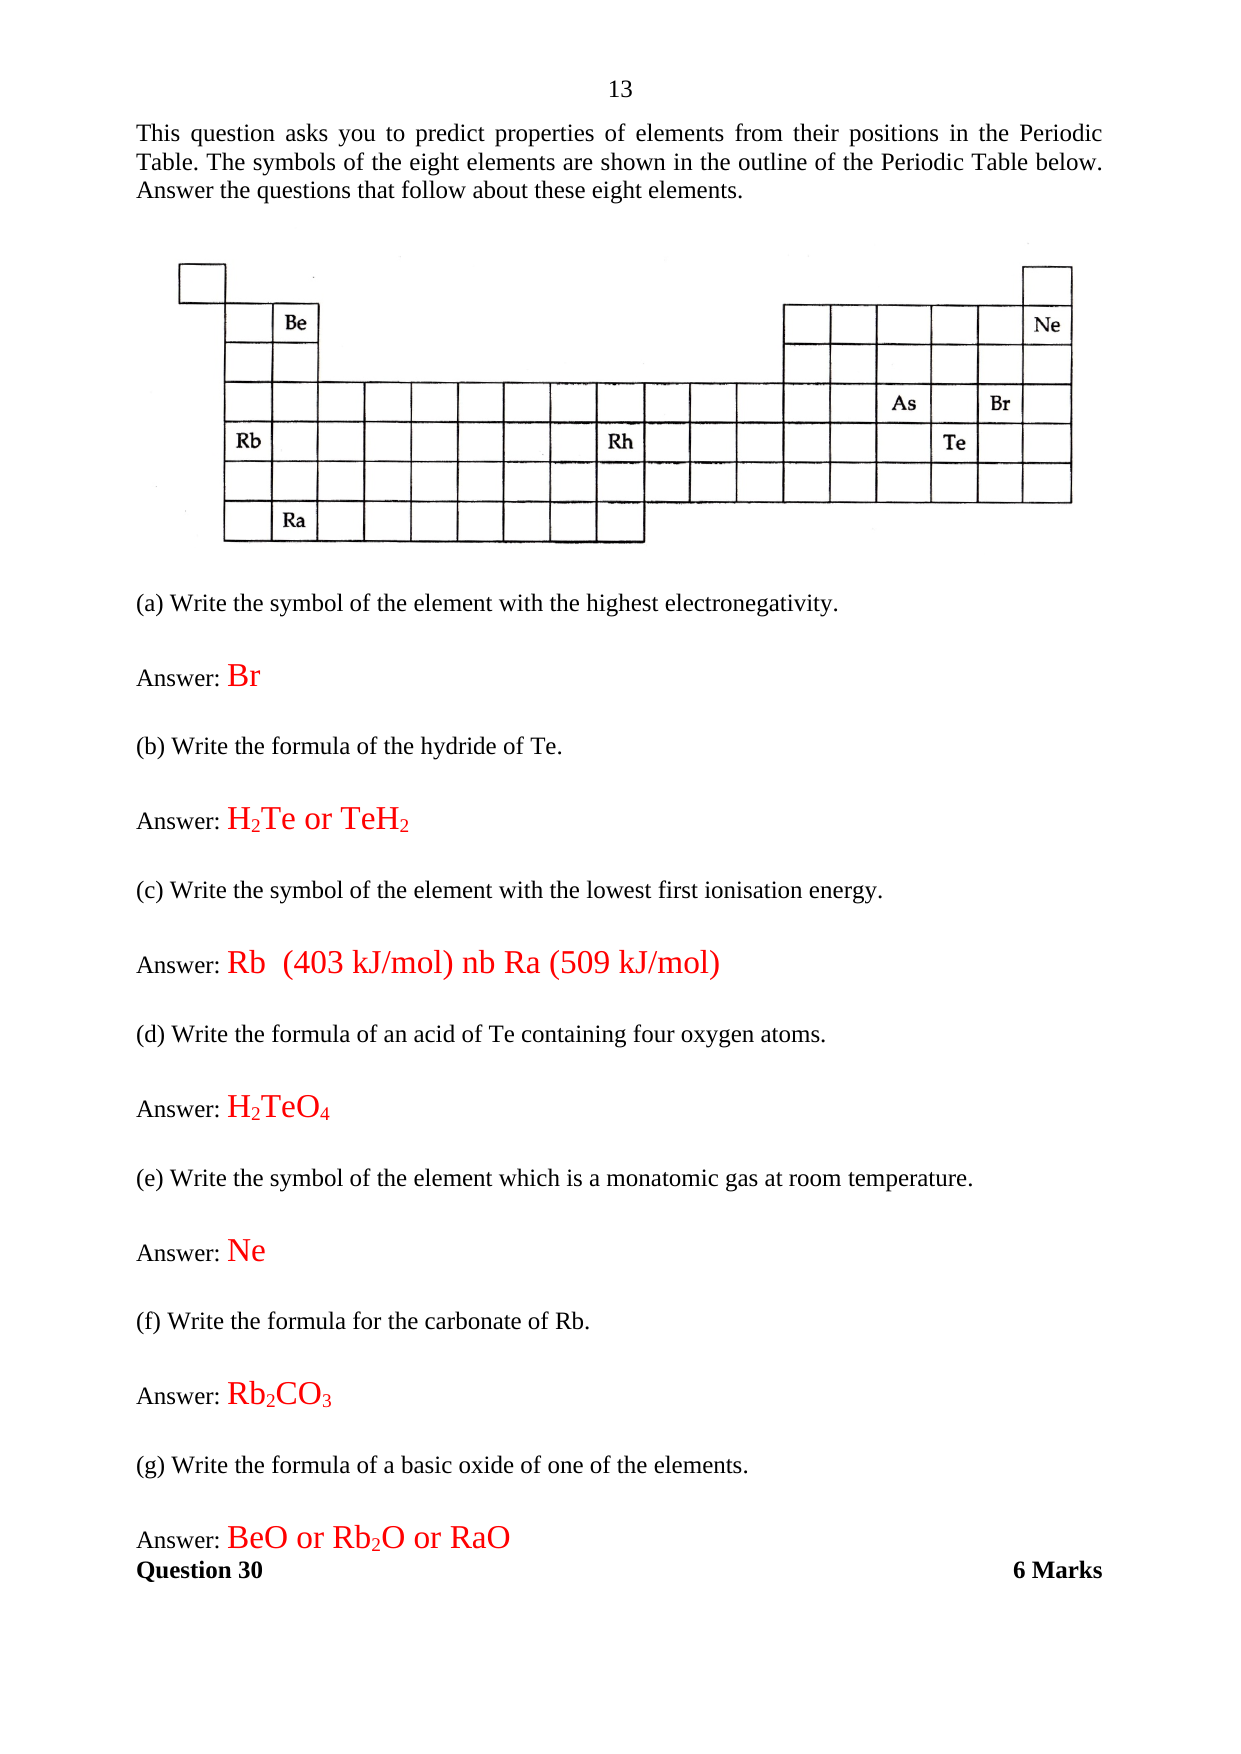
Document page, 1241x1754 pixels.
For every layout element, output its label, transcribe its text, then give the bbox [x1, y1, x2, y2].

text Answer: Br [136, 655, 1104, 693]
text Answer: Ne [136, 1230, 1104, 1268]
text This question asks you to predict properties of elements from their positions in the Periodic Table. The symbols of the eight elements are shown in the outline of the Periodic Table below. Answer the questions that follow about these eight elements. [136, 118, 1104, 204]
text Answer: Rb (403 kJ/mol) nb Ra (509 kJ/mol) [136, 942, 1104, 981]
text Answer: BeO or Rb2O or RaO [136, 1517, 1104, 1556]
text Answer: H2TeO4 [136, 1086, 1104, 1124]
text (b) Write the formula of the hydride of Te. [136, 731, 1104, 760]
text (c) Write the symbol of the element with the lowest first ionisation energy. [136, 875, 1104, 904]
text Question 30 6 Marks [136, 1556, 1104, 1584]
picture [135, 225, 1104, 576]
text (a) Write the symbol of the element with the highest electronegativity. [136, 588, 1104, 616]
text (g) Write the formula of a basic oxide of one of the elements. [136, 1450, 1104, 1479]
text (e) Write the symbol of the element which is a monatomic gas at room temperature. [136, 1163, 1104, 1191]
text Answer: H2Te or TeH2 [136, 798, 1104, 837]
text (f) Write the formula for the carbonate of Rb. [136, 1306, 1104, 1335]
text Answer: Rb2CO3 [136, 1373, 1104, 1412]
text (d) Write the formula of an acid of Te containing four oxygen atoms. [136, 1019, 1104, 1048]
